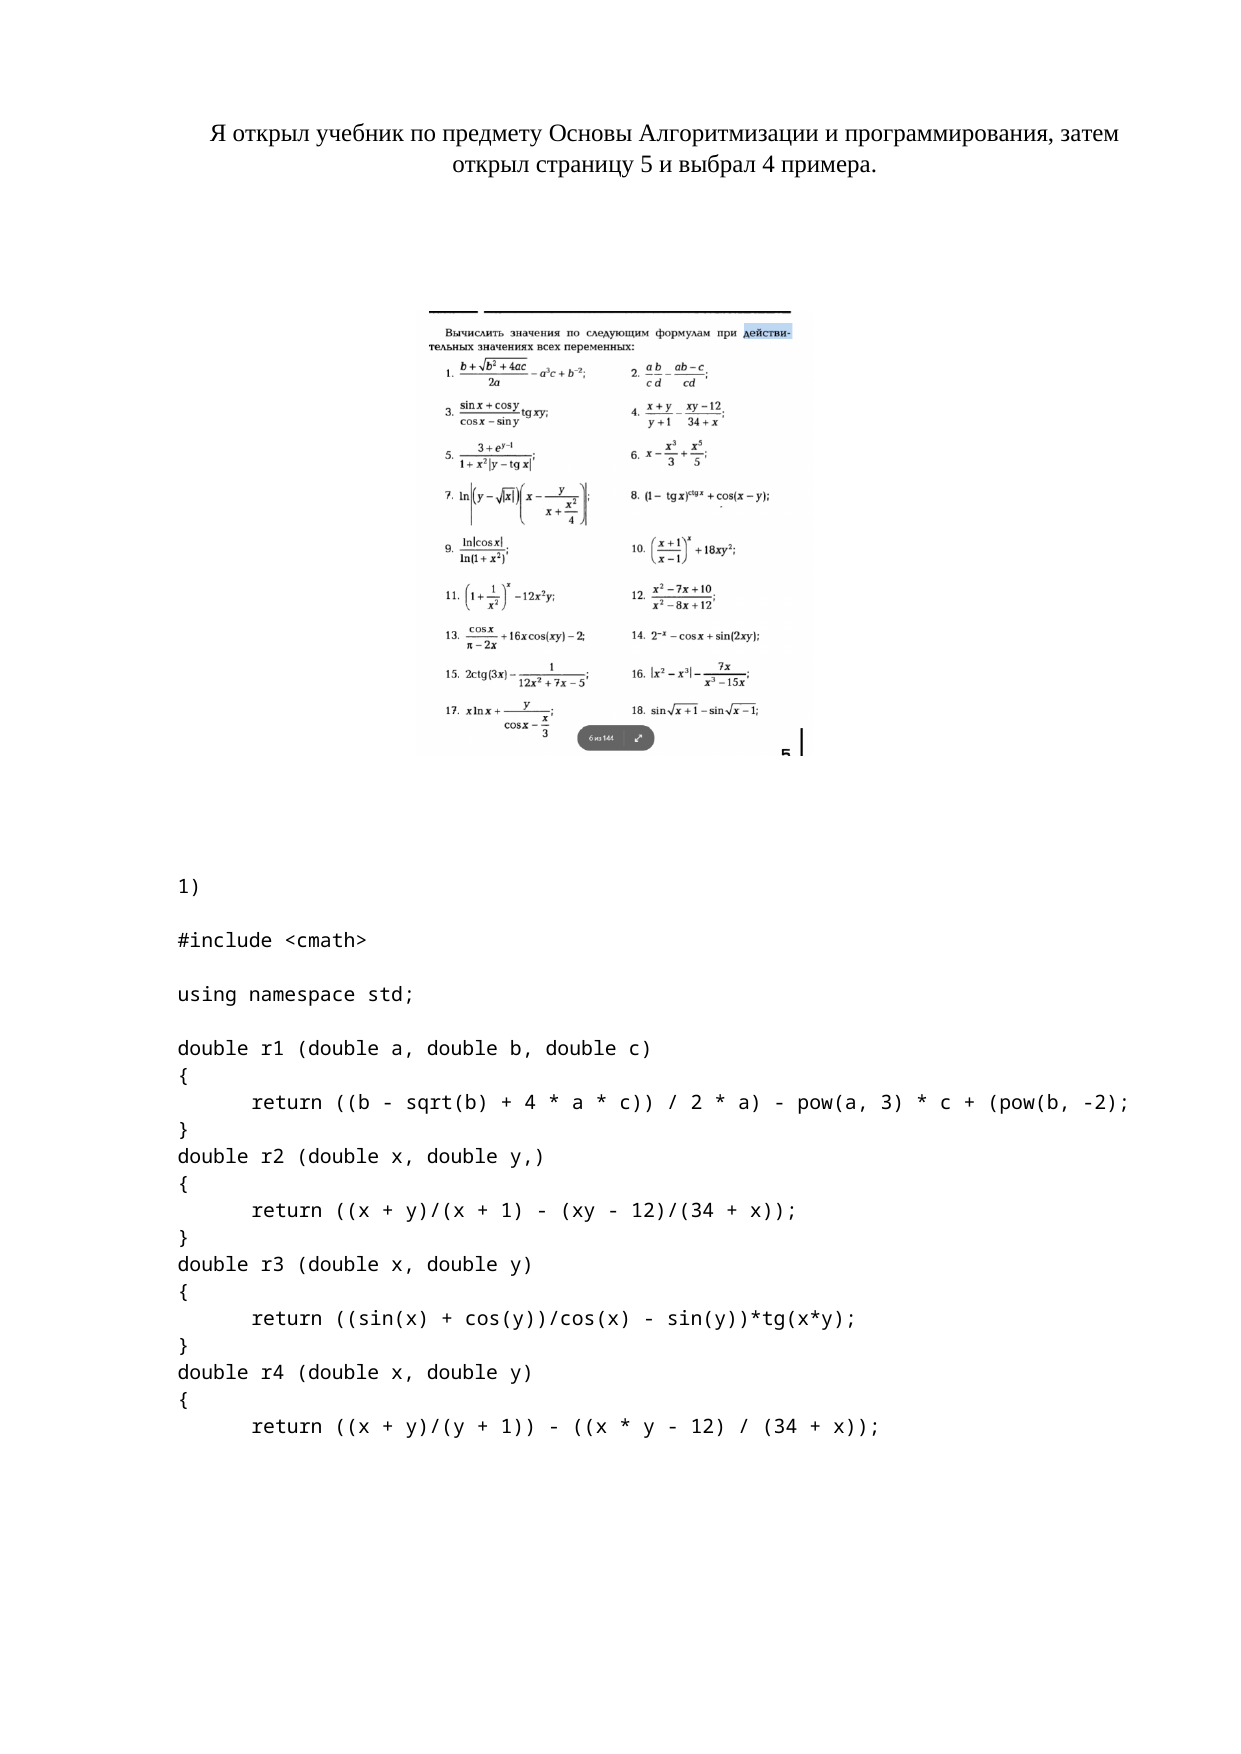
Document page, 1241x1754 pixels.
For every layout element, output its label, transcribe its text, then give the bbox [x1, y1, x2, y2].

text #include <cmath> [177, 926, 1152, 953]
text return ((x + y)/(x + 1) - (xy - 12)/(34 + x)); [177, 1196, 1152, 1223]
text { [177, 1277, 1152, 1304]
text { [177, 1169, 1152, 1196]
text } [177, 1331, 1152, 1358]
text } [177, 1223, 1152, 1250]
text 1) [177, 872, 1152, 899]
text return ((b - sqrt(b) + 4 * a * c)) / 2 * a) - pow(a, 3) * c + (pow(b, -2); [177, 1088, 1152, 1115]
text { [177, 1061, 1152, 1088]
text using namespace std; [177, 980, 1152, 1007]
text { [177, 1385, 1152, 1412]
text Я открыл учебник по предмету Основы Алгоритмизации и программирования, затем открыл страницу 5 и выбрал 4 примера. [177, 118, 1152, 178]
text double r3 (double x, double y) [177, 1250, 1152, 1277]
text double r4 (double x, double y) [177, 1358, 1152, 1385]
text double r1 (double a, double b, double c) [177, 1034, 1152, 1061]
text double r2 (double x, double y,) [177, 1142, 1152, 1169]
text } [177, 1115, 1152, 1142]
text return ((sin(x) + cos(y))/cos(x) - sin(y))*tg(x*y); [177, 1304, 1152, 1331]
picture [415, 311, 814, 757]
text return ((x + y)/(y + 1)) - ((x * y - 12) / (34 + x)); [177, 1412, 1152, 1439]
